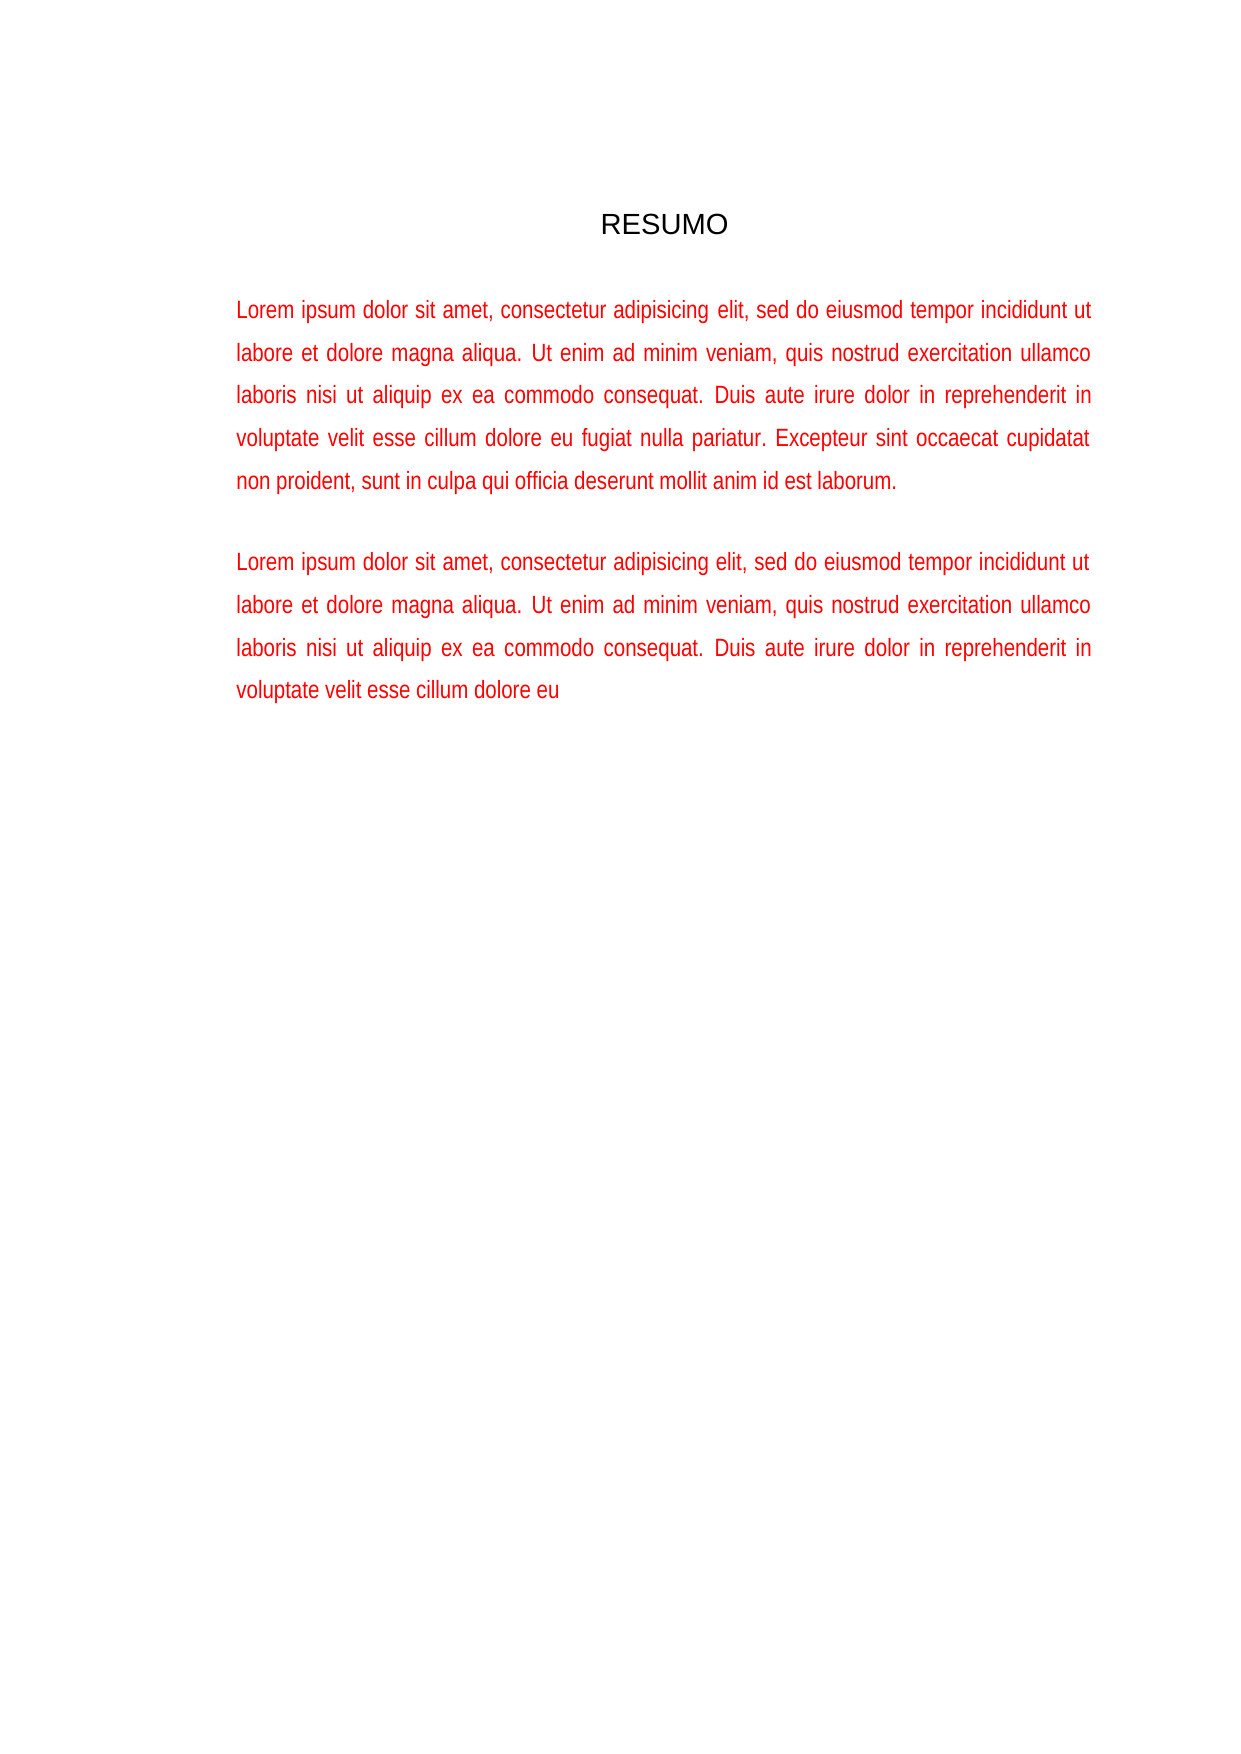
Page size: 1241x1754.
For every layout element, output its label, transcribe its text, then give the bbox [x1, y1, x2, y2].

text Lorem ipsum dolor sit amet, consectetur adipisicing elit, sed do eiusmod tempor incididunt ut labore et dolore magna aliqua. Ut enim ad minim veniam, quis nostrud exercitation ullamco laboris nisi ut aliquip ex ea commodo consequat. Duis aute irure dolor in reprehenderit in voluptate velit esse cillum dolore eu fugiat nulla pariatur. Excepteur sint occaecat cupidatat non proident, sunt in culpa qui officia deserunt mollit anim id est laborum. [236, 294, 1092, 495]
text Lorem ipsum dolor sit amet, consectetur adipisicing elit, sed do eiusmod tempor incididunt ut labore et dolore magna aliqua. Ut enim ad minim veniam, quis nostrud exercitation ullamco laboris nisi ut aliquip ex ea commodo consequat. Duis aute irure dolor in reprehenderit in voluptate velit esse cillum dolore eu [236, 547, 1092, 704]
text RESUMO [236, 207, 1092, 240]
